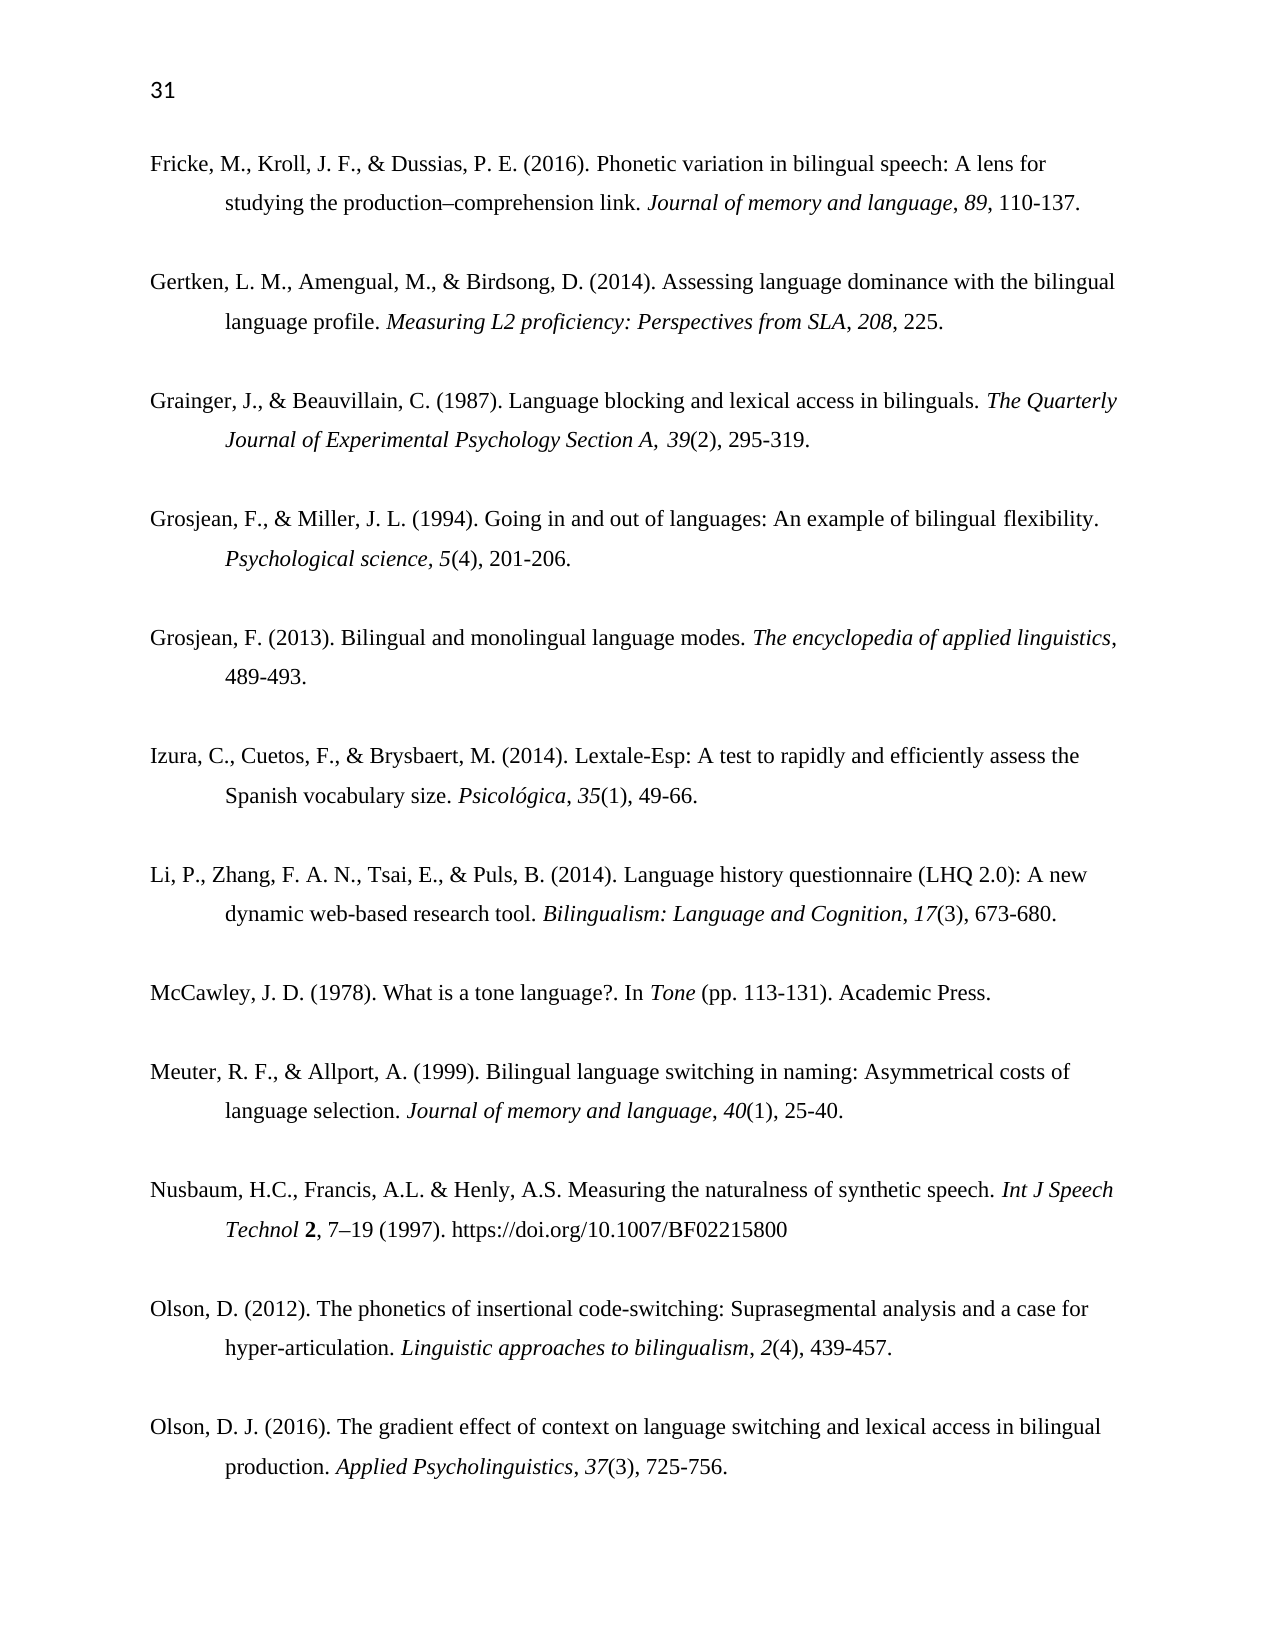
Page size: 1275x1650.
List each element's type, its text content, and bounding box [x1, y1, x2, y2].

text Nusbaum, H.C., Francis, A.L. & Henly, A.S. Measuring the naturalness of synthetic speech. Int J Speech Technol 2, 7–19 (1997). https://doi.org/10.1007/BF02215800 [150, 1176, 1125, 1242]
text Olson, D. J. (2016). The gradient effect of context on language switching and lexical access in bilingual production. Applied Psycholinguistics, 37(3), 725-756. [150, 1413, 1125, 1479]
text Fricke, M., Kroll, J. F., & Dussias, P. E. (2016). Phonetic variation in bilingual speech: A lens for studying the production–comprehension link. Journal of memory and language, 89, 110-137. [150, 150, 1125, 216]
text Grainger, J., & Beauvillain, C. (1987). Language blocking and lexical access in bilinguals. The Quarterly Journal of Experimental Psychology Section A, 39(2), 295-319. [150, 387, 1125, 453]
text McCawley, J. D. (1978). What is a tone language?. In Tone (pp. 113-131). Academic Press. [150, 979, 1125, 1005]
text Meuter, R. F., & Allport, A. (1999). Bilingual language switching in naming: Asymmetrical costs of language selection. Journal of memory and language, 40(1), 25-40. [150, 1058, 1125, 1124]
text Li, P., Zhang, F. A. N., Tsai, E., & Puls, B. (2014). Language history questionnaire (LHQ 2.0): A new dynamic web-based research tool. Bilingualism: Language and Cognition, 17(3), 673-680. [150, 861, 1125, 926]
text Olson, D. (2012). The phonetics of insertional code-switching: Suprasegmental analysis and a case for hyper-articulation. Linguistic approaches to bilingualism, 2(4), 439-457. [150, 1295, 1125, 1361]
text Izura, C., Cuetos, F., & Brysbaert, M. (2014). Lextale-Esp: A test to rapidly and efficiently assess the Spanish vocabulary size. Psicológica, 35(1), 49-66. [150, 742, 1125, 808]
text Gertken, L. M., Amengual, M., & Birdsong, D. (2014). Assessing language dominance with the bilingual language profile. Measuring L2 proficiency: Perspectives from SLA, 208, 225. [150, 268, 1125, 334]
text Grosjean, F. (2013). Bilingual and monolingual language modes. The encyclopedia of applied linguistics, 489-493. [150, 624, 1125, 689]
text Grosjean, F., & Miller, J. L. (1994). Going in and out of languages: An example of bilingual ​flexibility. Psychological science, 5(4), 201-206. [150, 505, 1125, 571]
